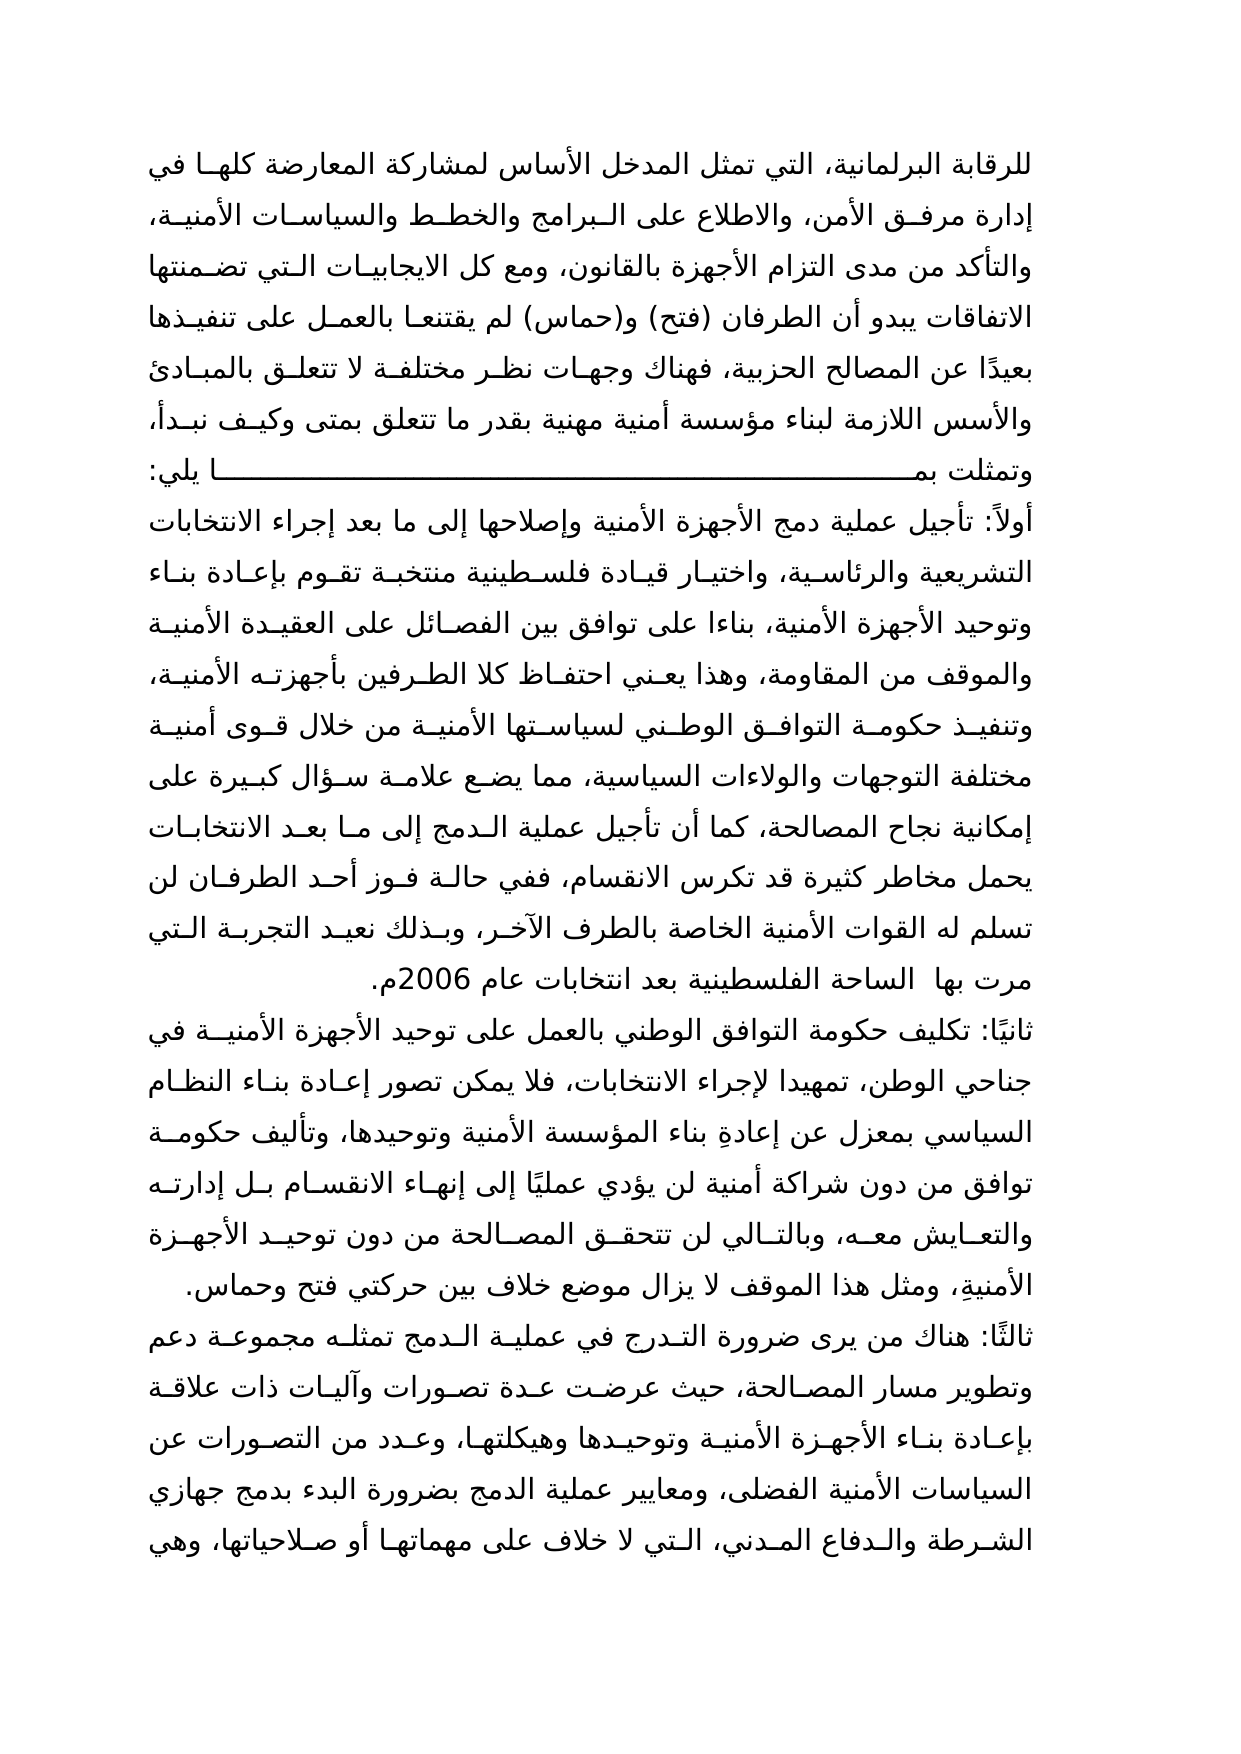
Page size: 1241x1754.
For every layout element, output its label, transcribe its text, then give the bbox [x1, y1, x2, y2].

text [148, 1319, 1033, 1557]
text ثانيًا: تكليف حكومة التوافق الوطني بالعمل على توحيد الأجهزة الأمنية في جناحي الوطن، تمهيدا لإجراء الانتخابات، فلا يمكن تصور إعادة بناء النظام السياسي بمعزل عن إعادةِ بناء المؤسسة الأمنية وتوحيدها، وتأليف حكومة توافق من دون شراكة أمنية لن يؤدي عمليًا إلى إنهاء الانقسام بل إدارته والتعايش معه، وبالتالي لن تتحقق المصالحة من دون توحيد الأجهزة الأمنيةِ، ومثل هذا الموقف لا يزال موضع خلاف بين حركتي فتح وحماس. [148, 1014, 1033, 1302]
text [148, 148, 1033, 997]
